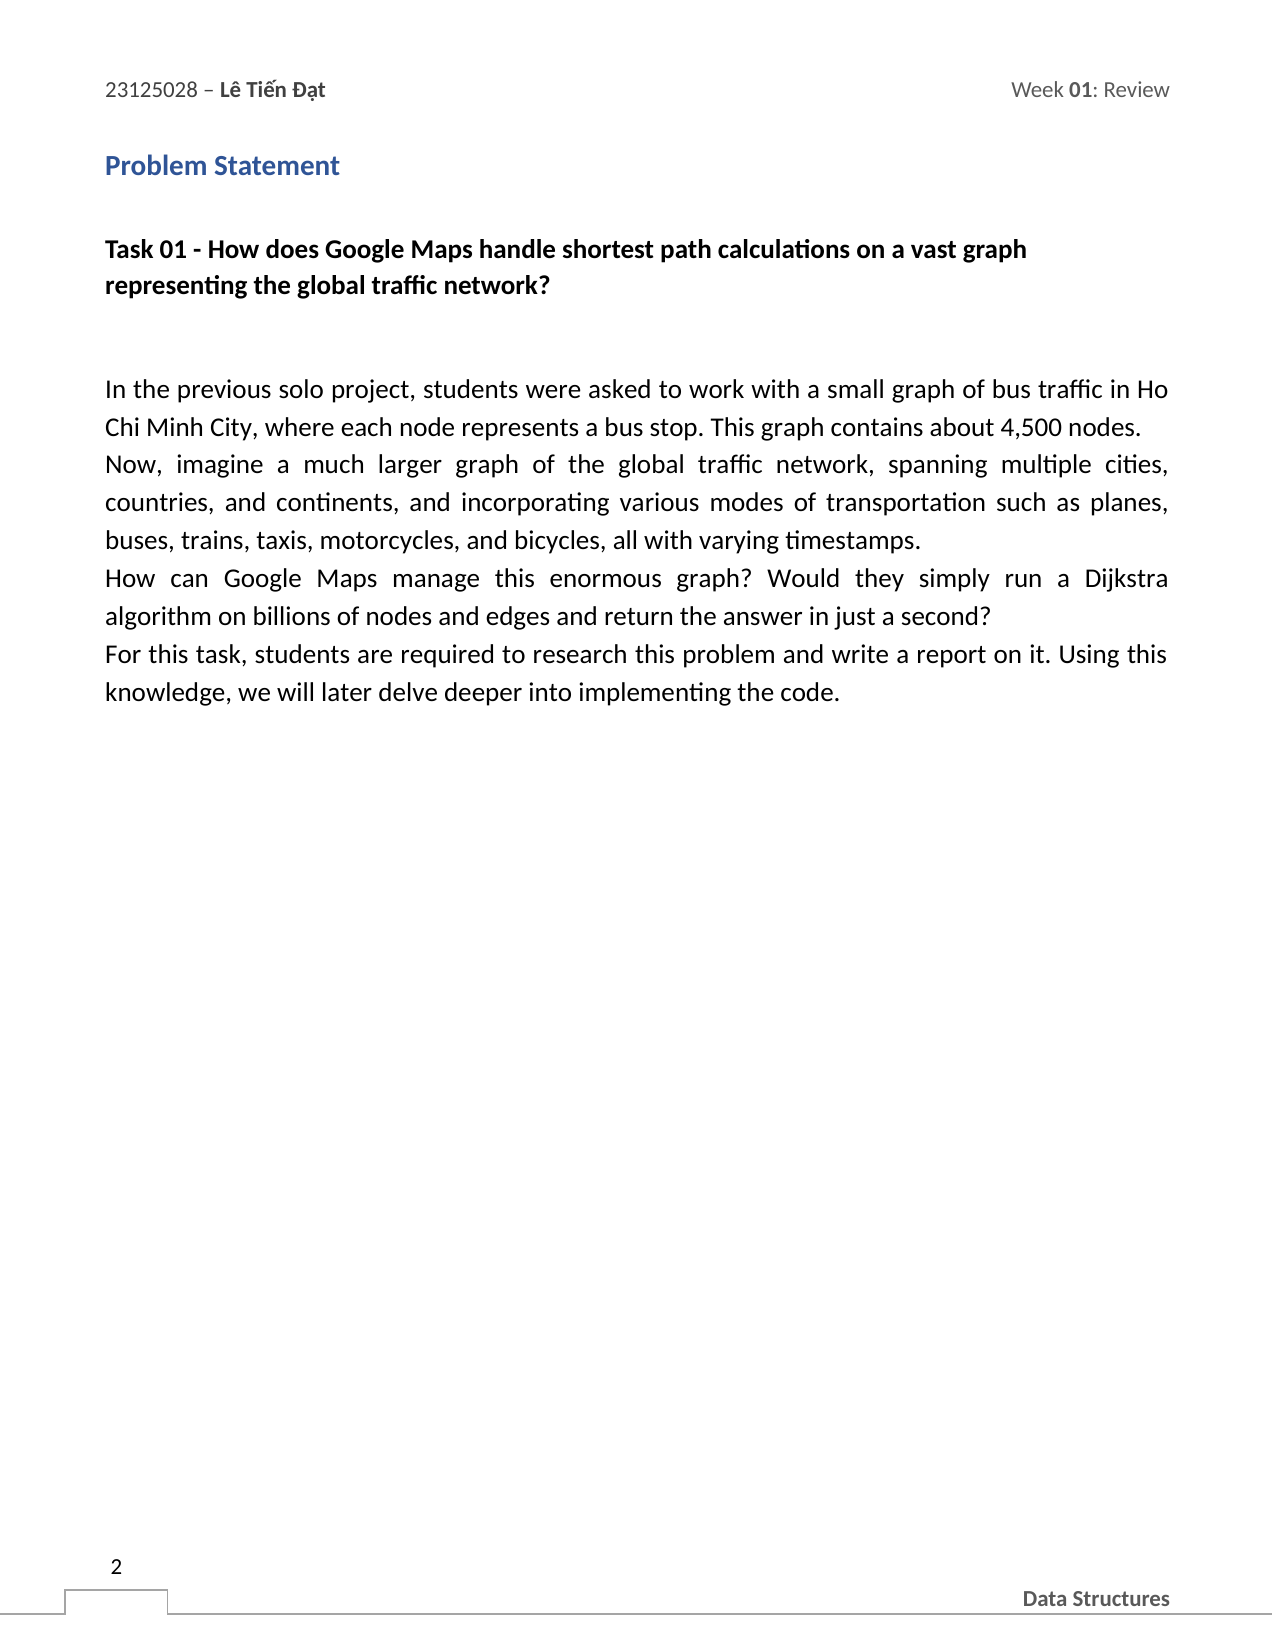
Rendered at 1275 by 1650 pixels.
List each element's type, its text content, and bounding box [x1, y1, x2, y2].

text Now, imagine a much larger graph of the global traffic network, spanning multiple cities, countries, and continents, and incorporating various modes of transportation such as planes, buses, trains, taxis, motorcycles, and bicycles, all with varying timestamps. [105, 448, 1170, 557]
text For this task, students are required to research this problem and write a report on it. Using this knowledge, we will later delve deeper into implementing the code. [105, 637, 1170, 708]
subtitle Problem Statement [105, 147, 1170, 183]
text In the previous solo project, students were asked to work with a small graph of bus traffic in Ho Chi Minh City, where each node represents a bus stop. This graph contains about 4,500 nodes. [105, 372, 1170, 443]
text How can Google Maps manage this enormous graph? Would they simply run a Dijkstra algorithm on billions of nodes and edges and return the answer in just a second? [105, 561, 1170, 632]
text Task 01 - How does Google Maps handle shortest path calculations on a vast graph representing the global traffic network? [105, 232, 1170, 301]
